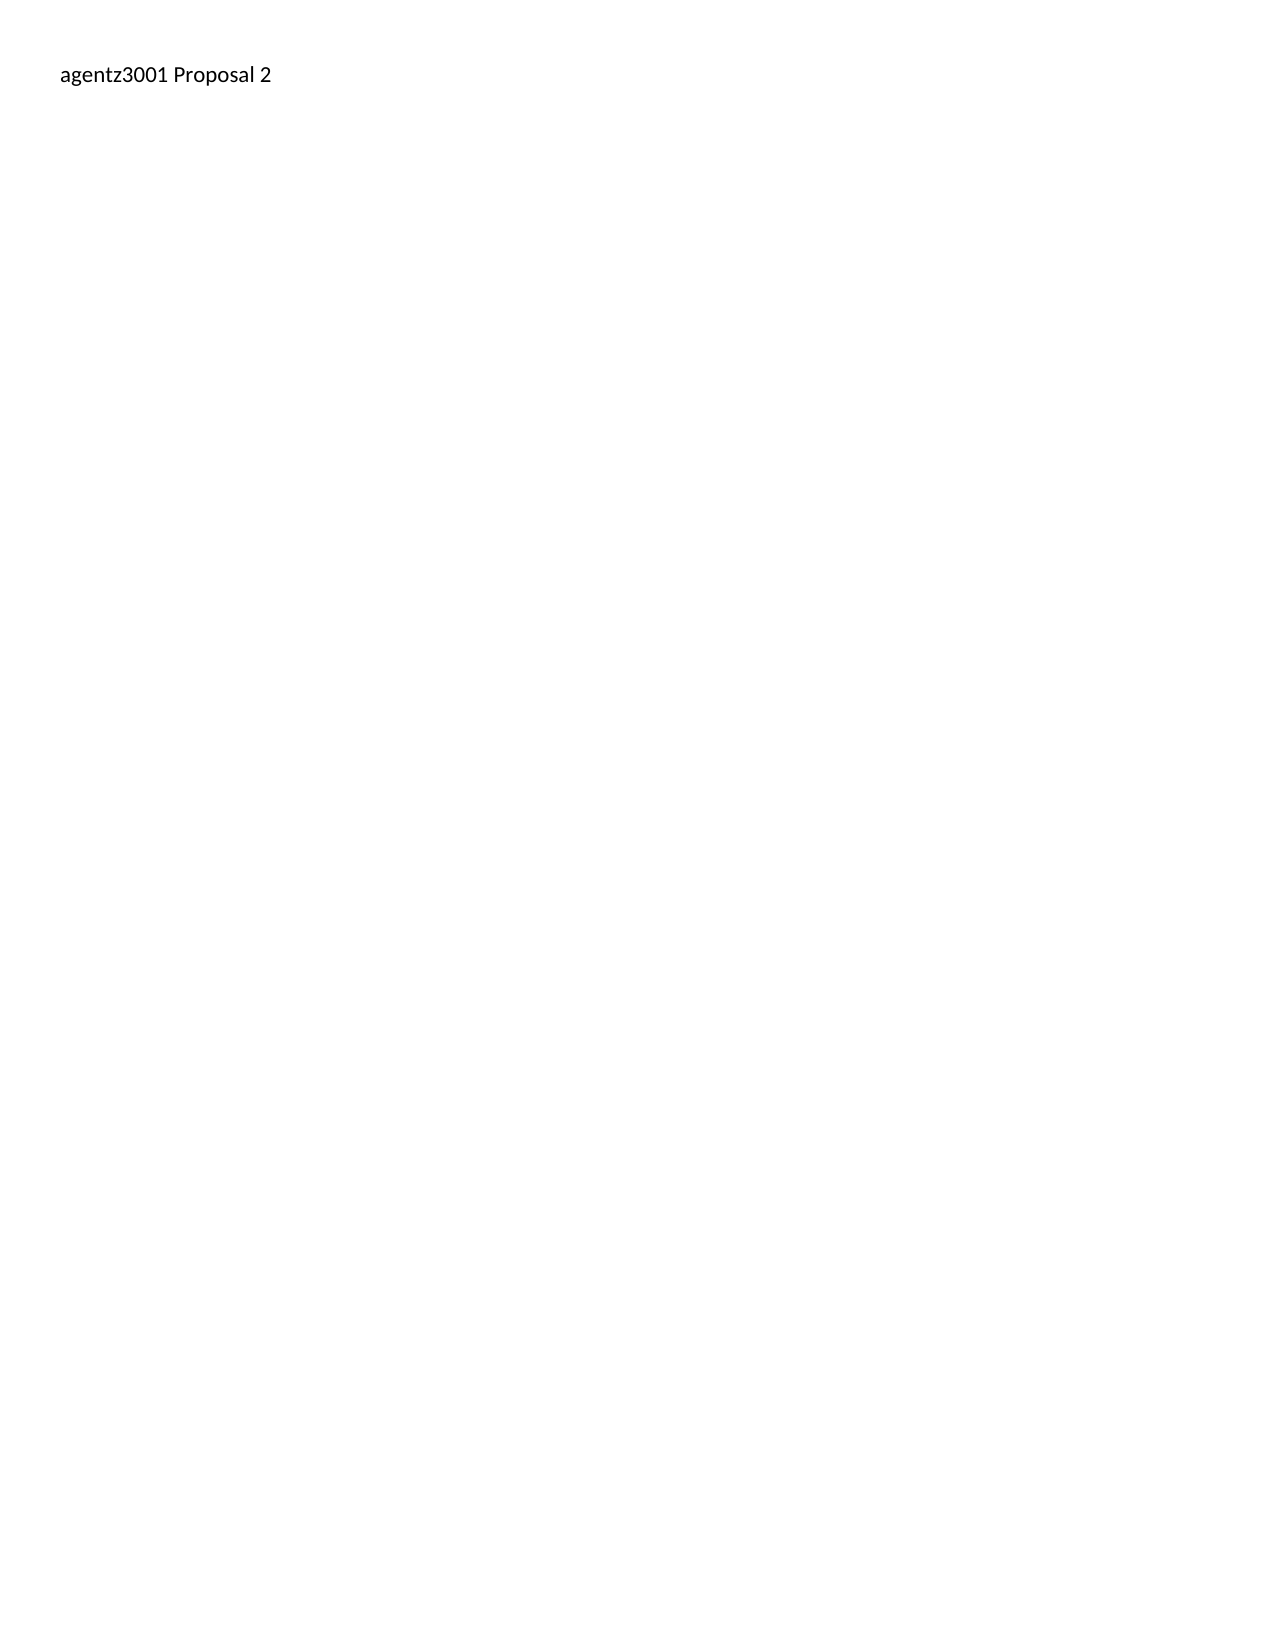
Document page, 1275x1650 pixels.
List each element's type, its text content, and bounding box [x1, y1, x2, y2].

text agentz3001 Proposal 2 [60, 60, 1215, 88]
